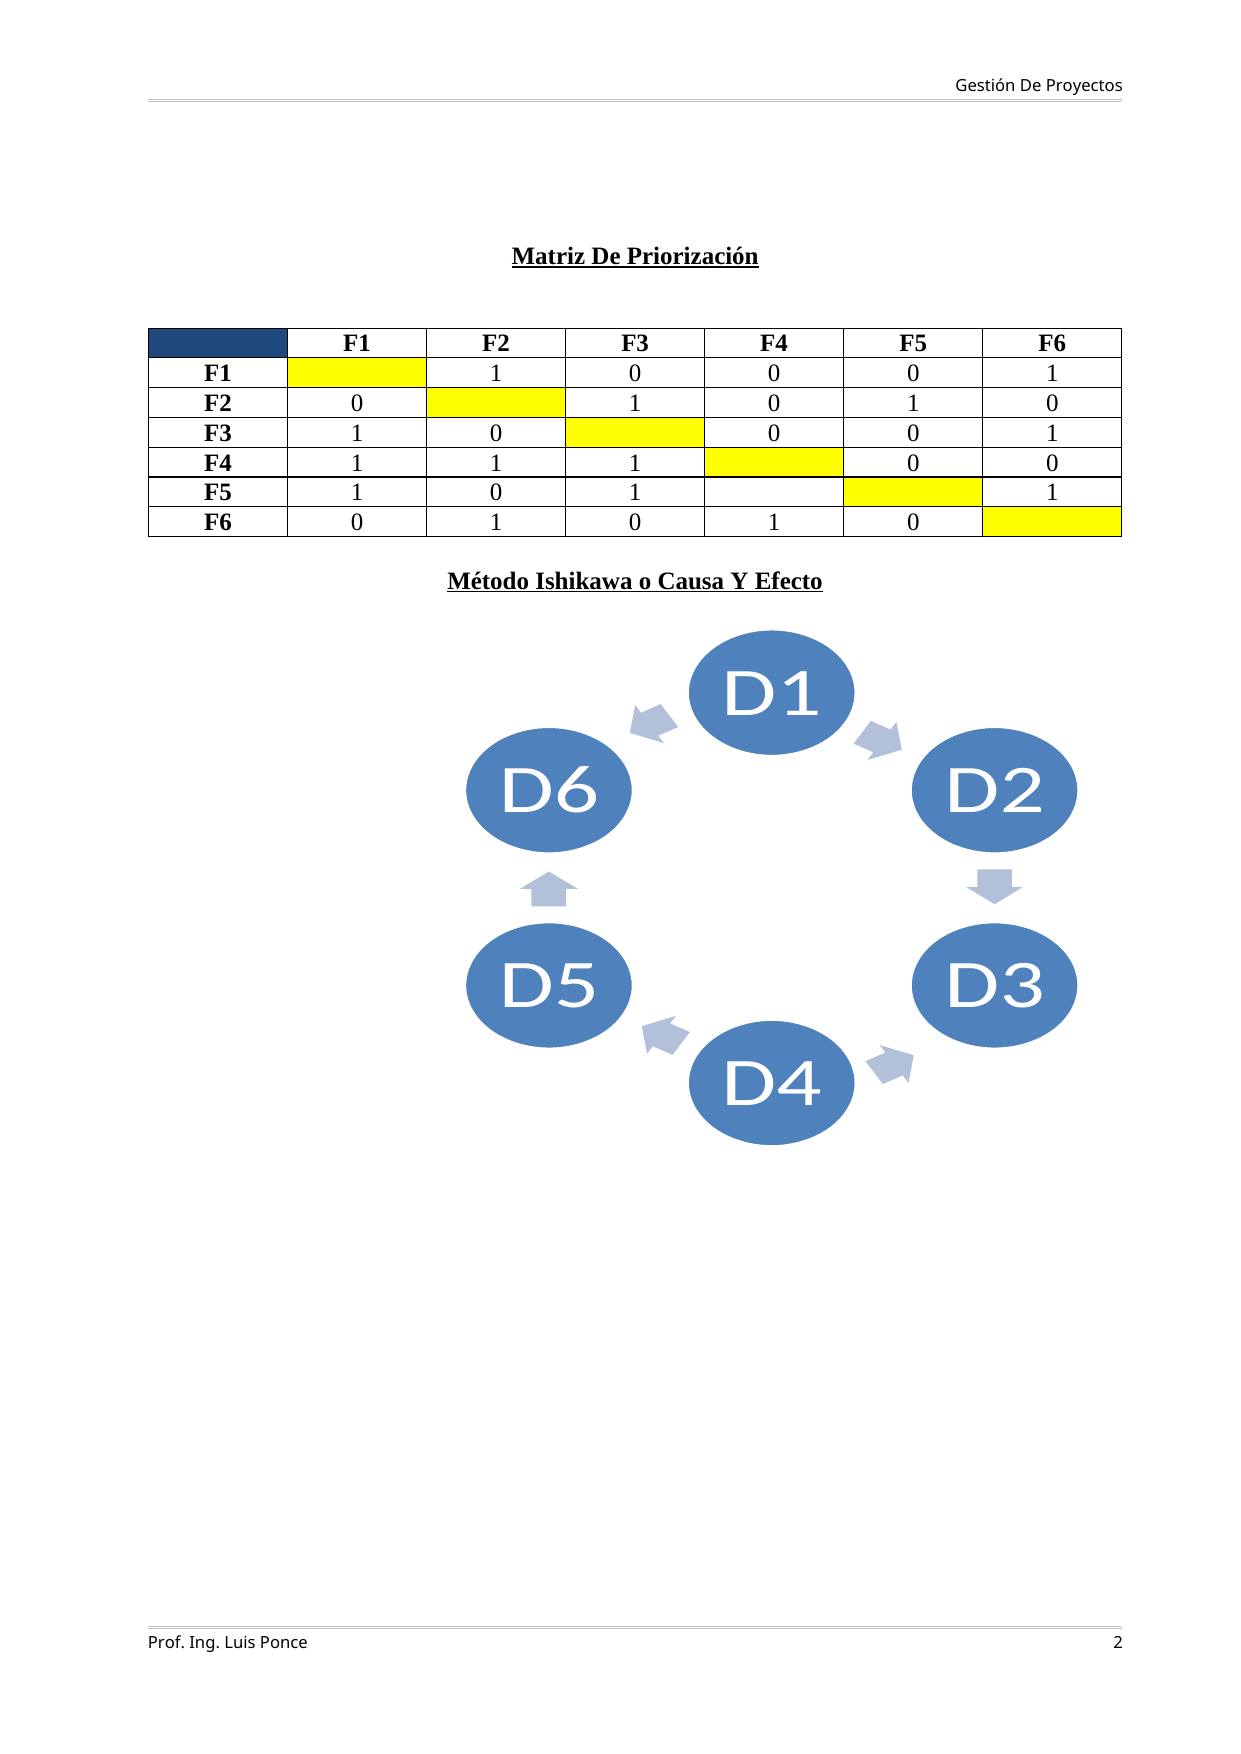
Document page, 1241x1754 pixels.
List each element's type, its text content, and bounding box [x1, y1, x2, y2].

table_cell 1 [427, 448, 565, 476]
table_cell 1 [566, 478, 704, 506]
table_cell 1 [288, 418, 426, 447]
table_cell [844, 478, 982, 506]
table_cell 1 [566, 448, 704, 476]
table_cell 1 [427, 507, 565, 536]
table_cell 0 [566, 358, 704, 387]
table_cell 1 [288, 478, 426, 506]
table_cell 0 [705, 388, 843, 417]
table_cell 1 [566, 388, 704, 417]
table_cell 0 [983, 388, 1121, 417]
table_cell 0 [844, 418, 982, 447]
table_cell 0 [566, 507, 704, 536]
table_cell 1 [844, 388, 982, 417]
table_cell 1 [983, 358, 1121, 387]
text Matriz De Priorización [148, 241, 1122, 270]
table_header F6 [983, 329, 1121, 357]
table_cell 1 [288, 448, 426, 476]
text Método Ishikawa o Causa Y Efecto [148, 566, 1122, 594]
table_cell 0 [844, 448, 982, 476]
table_cell F1 [149, 358, 287, 387]
table_header F3 [566, 329, 704, 357]
table_cell 1 [983, 478, 1121, 506]
table_header F1 [288, 329, 426, 357]
table_cell 0 [288, 388, 426, 417]
table_header F5 [844, 329, 982, 357]
table_cell 1 [983, 418, 1121, 447]
table_cell 0 [705, 358, 843, 387]
table_header F2 [427, 329, 565, 357]
table_cell [983, 507, 1121, 536]
table_cell 0 [427, 418, 565, 447]
table_cell [288, 358, 426, 387]
table_cell 1 [705, 507, 843, 536]
table_cell 0 [983, 448, 1121, 476]
table_cell F5 [149, 478, 287, 506]
table_cell 0 [844, 358, 982, 387]
table_cell [705, 478, 843, 506]
table_cell 1 [427, 358, 565, 387]
table_cell [427, 388, 565, 417]
table_cell 0 [844, 507, 982, 536]
table_cell F6 [149, 507, 287, 536]
table_cell F3 [149, 418, 287, 447]
table_cell F2 [149, 388, 287, 417]
table_header F4 [705, 329, 843, 357]
table_cell F4 [149, 448, 287, 476]
table_cell [566, 418, 704, 447]
table_cell 0 [427, 478, 565, 506]
table_cell [705, 448, 843, 476]
table_cell 0 [705, 418, 843, 447]
table_cell 0 [288, 507, 426, 536]
table_header [149, 329, 287, 357]
